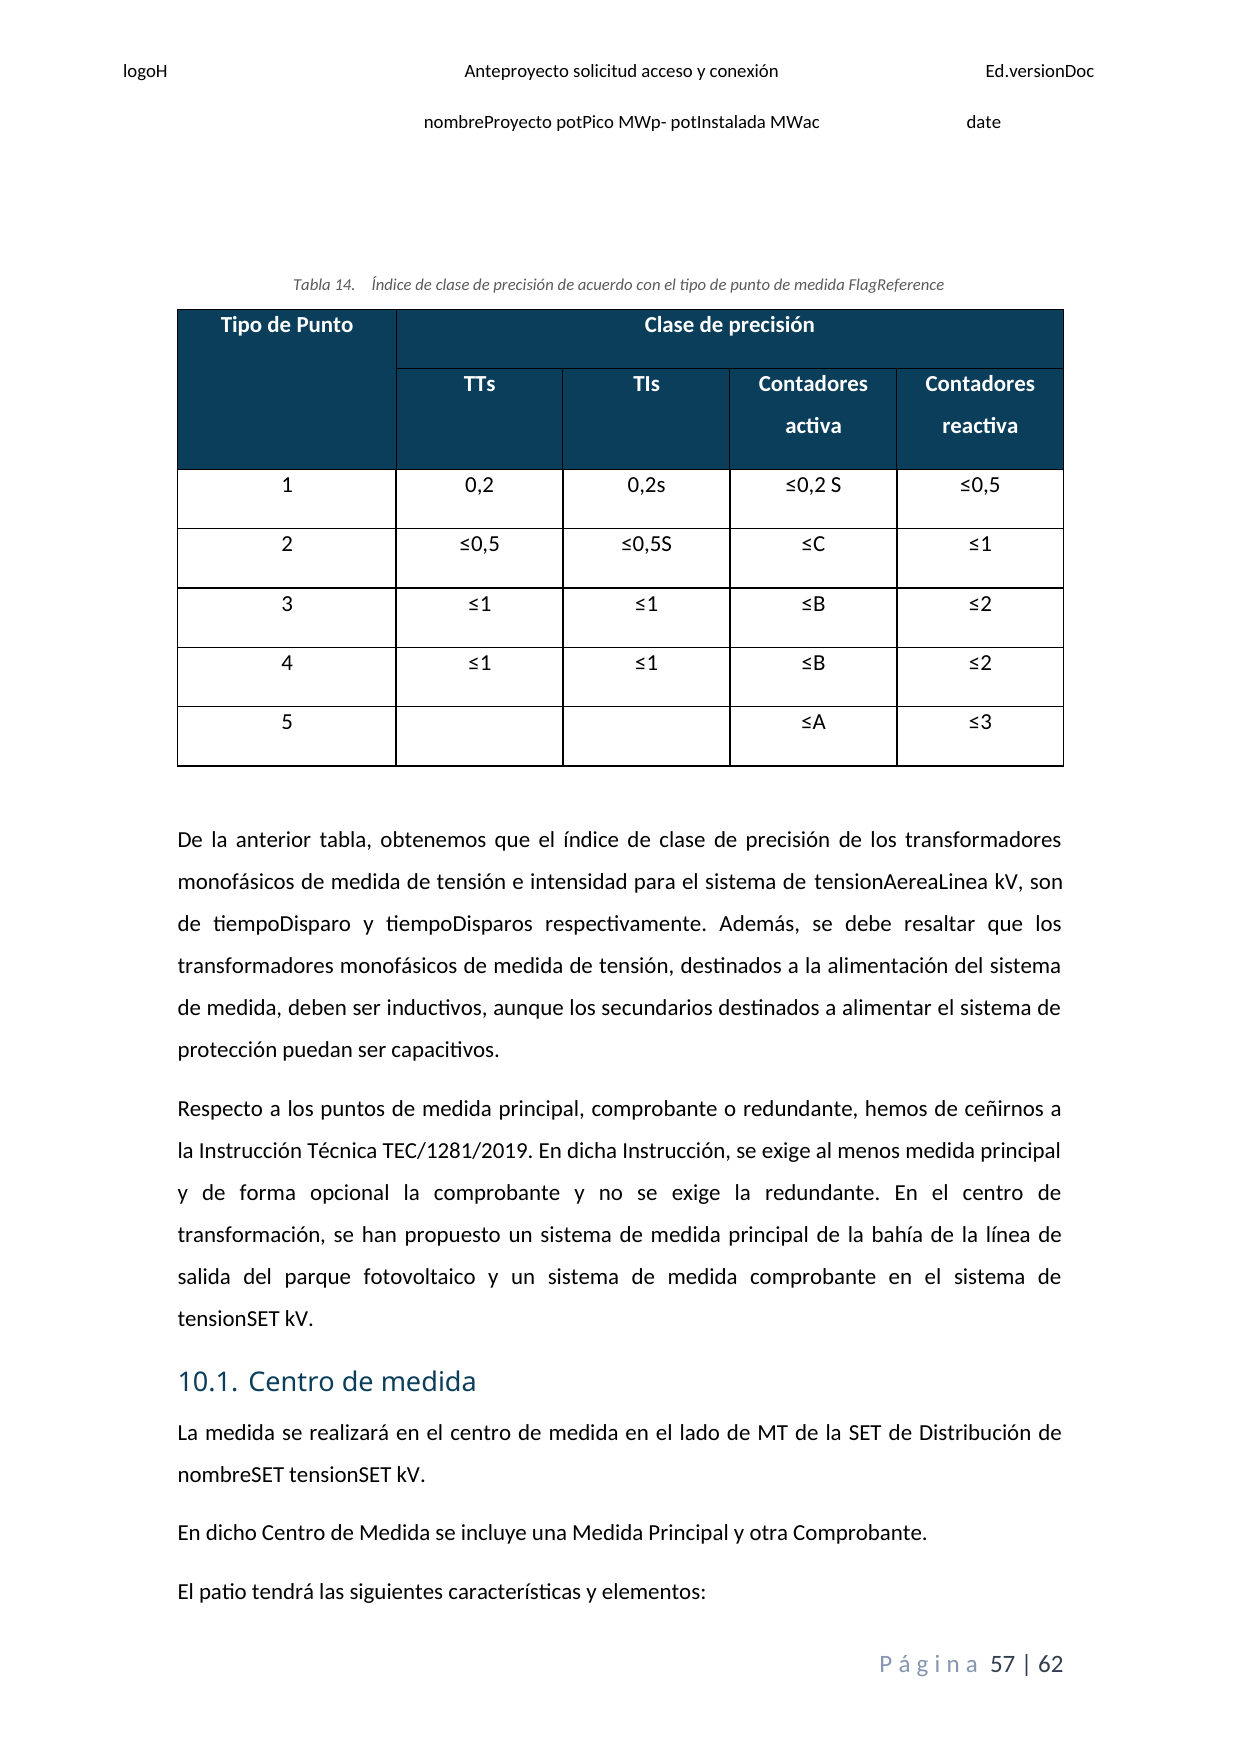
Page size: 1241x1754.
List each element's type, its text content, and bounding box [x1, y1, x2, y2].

table_header Clase de precisión [397, 310, 1063, 368]
table_cell ≤1 [564, 589, 729, 646]
table_cell ≤2 [898, 648, 1063, 706]
text Índice de clase de precisión de acuerdo con el tipo de punto de medida FlagReference [176, 265, 1063, 294]
table_cell ≤0,2 S [731, 470, 896, 528]
table_cell ≤1 [564, 648, 729, 706]
table_cell ≤A [731, 707, 896, 765]
table_cell 1 [178, 470, 395, 528]
table_cell [397, 707, 562, 765]
table_cell ≤2 [898, 589, 1063, 646]
table_cell ≤1 [397, 589, 562, 646]
text En dicho Centro de Medida se incluye una Medida Principal y otra Comprobante. [177, 1518, 1063, 1546]
table_cell ≤1 [397, 648, 562, 706]
table_cell ≤B [731, 648, 896, 706]
table_cell 0,2s [564, 470, 729, 528]
subtitle Centro de medida [177, 1362, 1063, 1399]
table_cell ≤1 [898, 529, 1063, 587]
table_cell ≤0,5 [898, 470, 1063, 528]
table_cell TIs [563, 369, 729, 469]
text La medida se realizará en el centro de medida en el lado de MT de la SET de Distribución de nombreSET tensionSET kV. [177, 1418, 1063, 1488]
table_cell 5 [178, 707, 395, 765]
table_header Tipo de Punto [178, 310, 396, 469]
table_cell 3 [178, 589, 395, 646]
text Respecto a los puntos de medida principal, comprobante o redundante, hemos de ceñirnos a la Instrucción Técnica TEC/1281/2019. En dicha Instrucción, se exige al menos medida principal y de forma opcional la comprobante y no se exige la redundante. En el centro de transformación, se han propuesto un sistema de medida principal de la bahía de la línea de salida del parque fotovoltaico y un sistema de medida comprobante en el sistema de tensionSET kV. [177, 1094, 1063, 1332]
table_cell [564, 707, 729, 765]
table_cell 2 [178, 529, 395, 587]
table_cell TTs [397, 369, 562, 469]
table_cell Contadores reactiva [897, 369, 1063, 469]
table_cell Contadores activa [730, 369, 896, 469]
text El patio tendrá las siguientes características y elementos: [177, 1577, 1063, 1605]
table_cell ≤B [731, 589, 896, 646]
table_cell ≤3 [898, 707, 1063, 765]
table_cell 0,2 [397, 470, 562, 528]
table_cell 4 [178, 648, 395, 706]
table_cell ≤0,5S [564, 529, 729, 587]
text De la anterior tabla, obtenemos que el índice de clase de precisión de los transformadores monofásicos de medida de tensión e intensidad para el sistema de tensionAereaLinea kV, son de tiempoDisparo y tiempoDisparos respectivamente. Además, se debe resaltar que los transformadores monofásicos de medida de tensión, destinados a la alimentación del sistema de medida, deben ser inductivos, aunque los secundarios destinados a alimentar el sistema de protección puedan ser capacitivos. [177, 825, 1063, 1063]
table_cell ≤0,5 [397, 529, 562, 587]
table_cell ≤C [731, 529, 896, 587]
